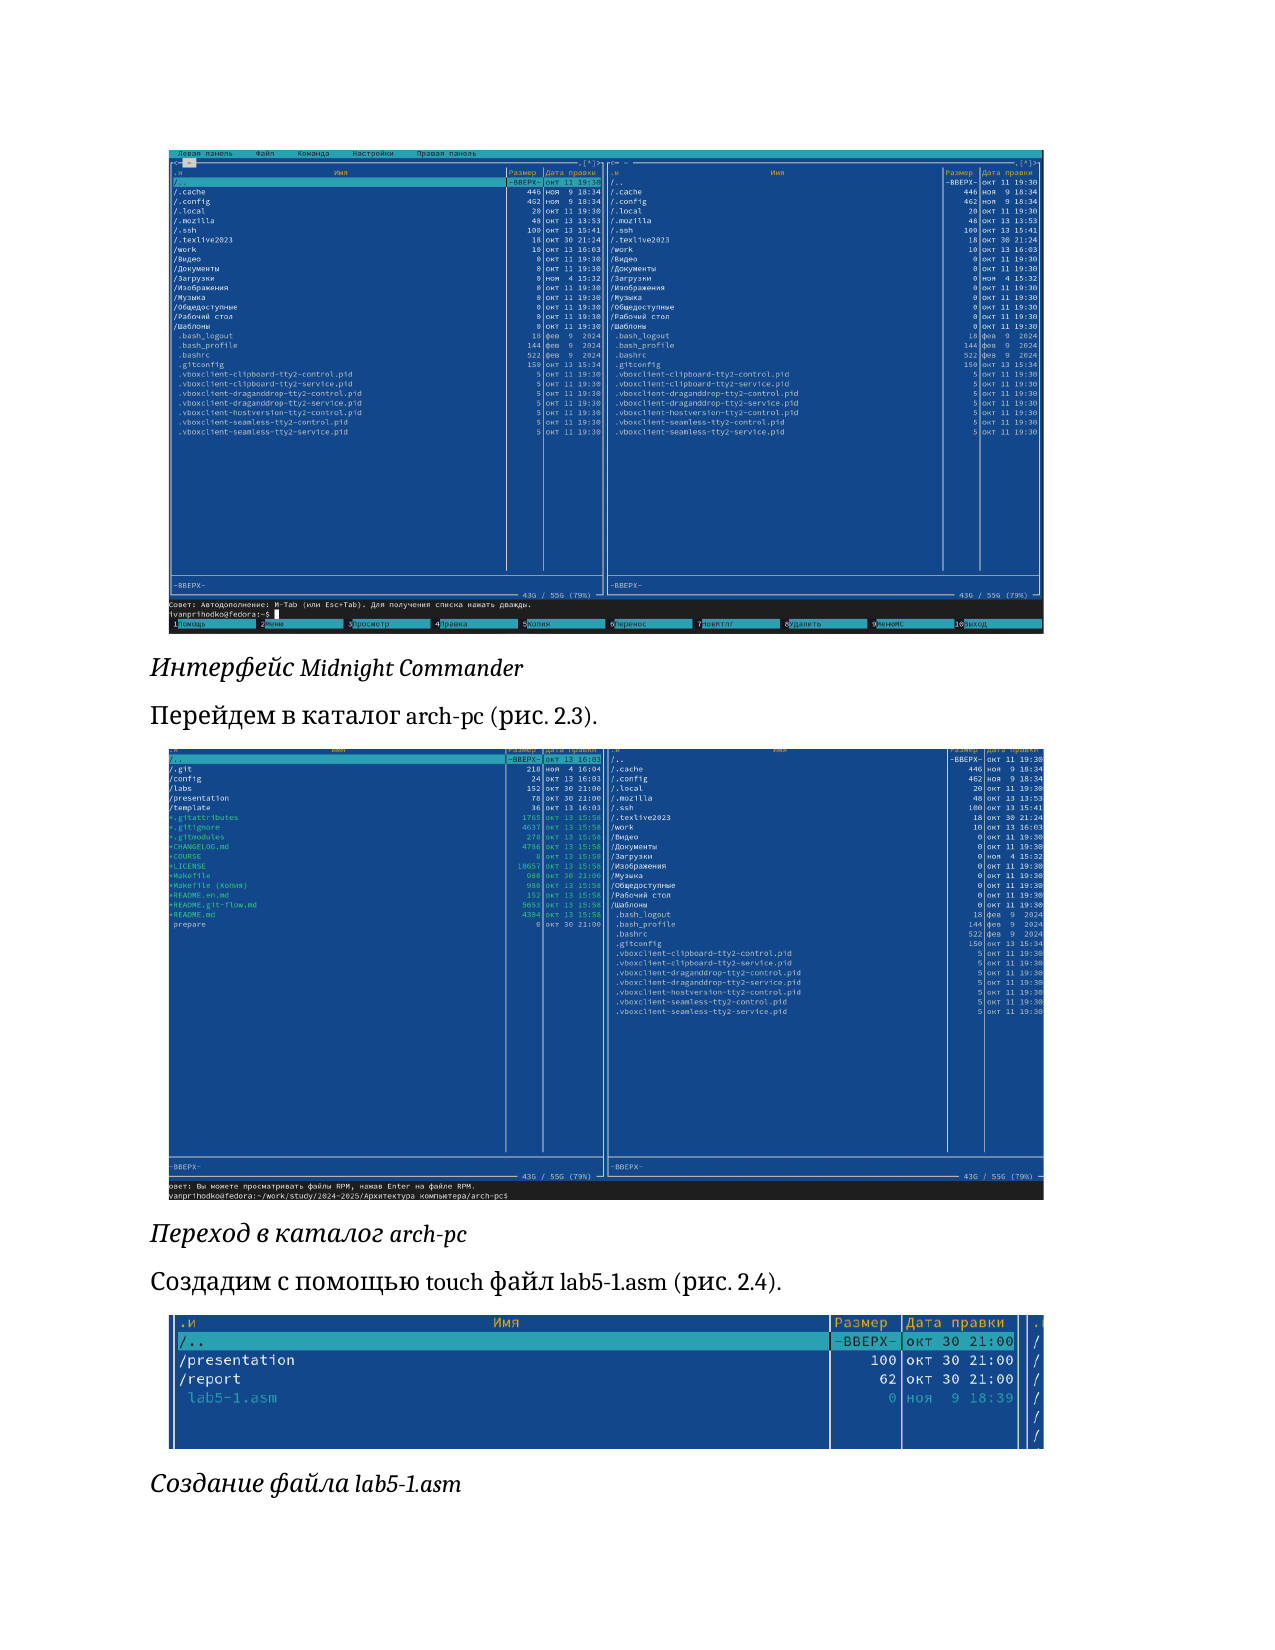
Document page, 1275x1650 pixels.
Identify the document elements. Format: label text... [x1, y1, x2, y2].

text Создадим с помощью touch файл lab5-1.asm (рис. 2.4). [150, 1268, 1125, 1296]
text Интерфейс Midnight Commander [150, 654, 1125, 683]
picture [168, 150, 1044, 634]
picture [168, 749, 1044, 1200]
text Перейдем в каталог arch-pc (рис. 2.3). [150, 702, 1125, 731]
text Переход в каталог arch-pc [150, 1220, 1125, 1249]
text Создание файла lab5-1.asm [150, 1470, 1125, 1498]
picture [168, 1315, 1044, 1449]
